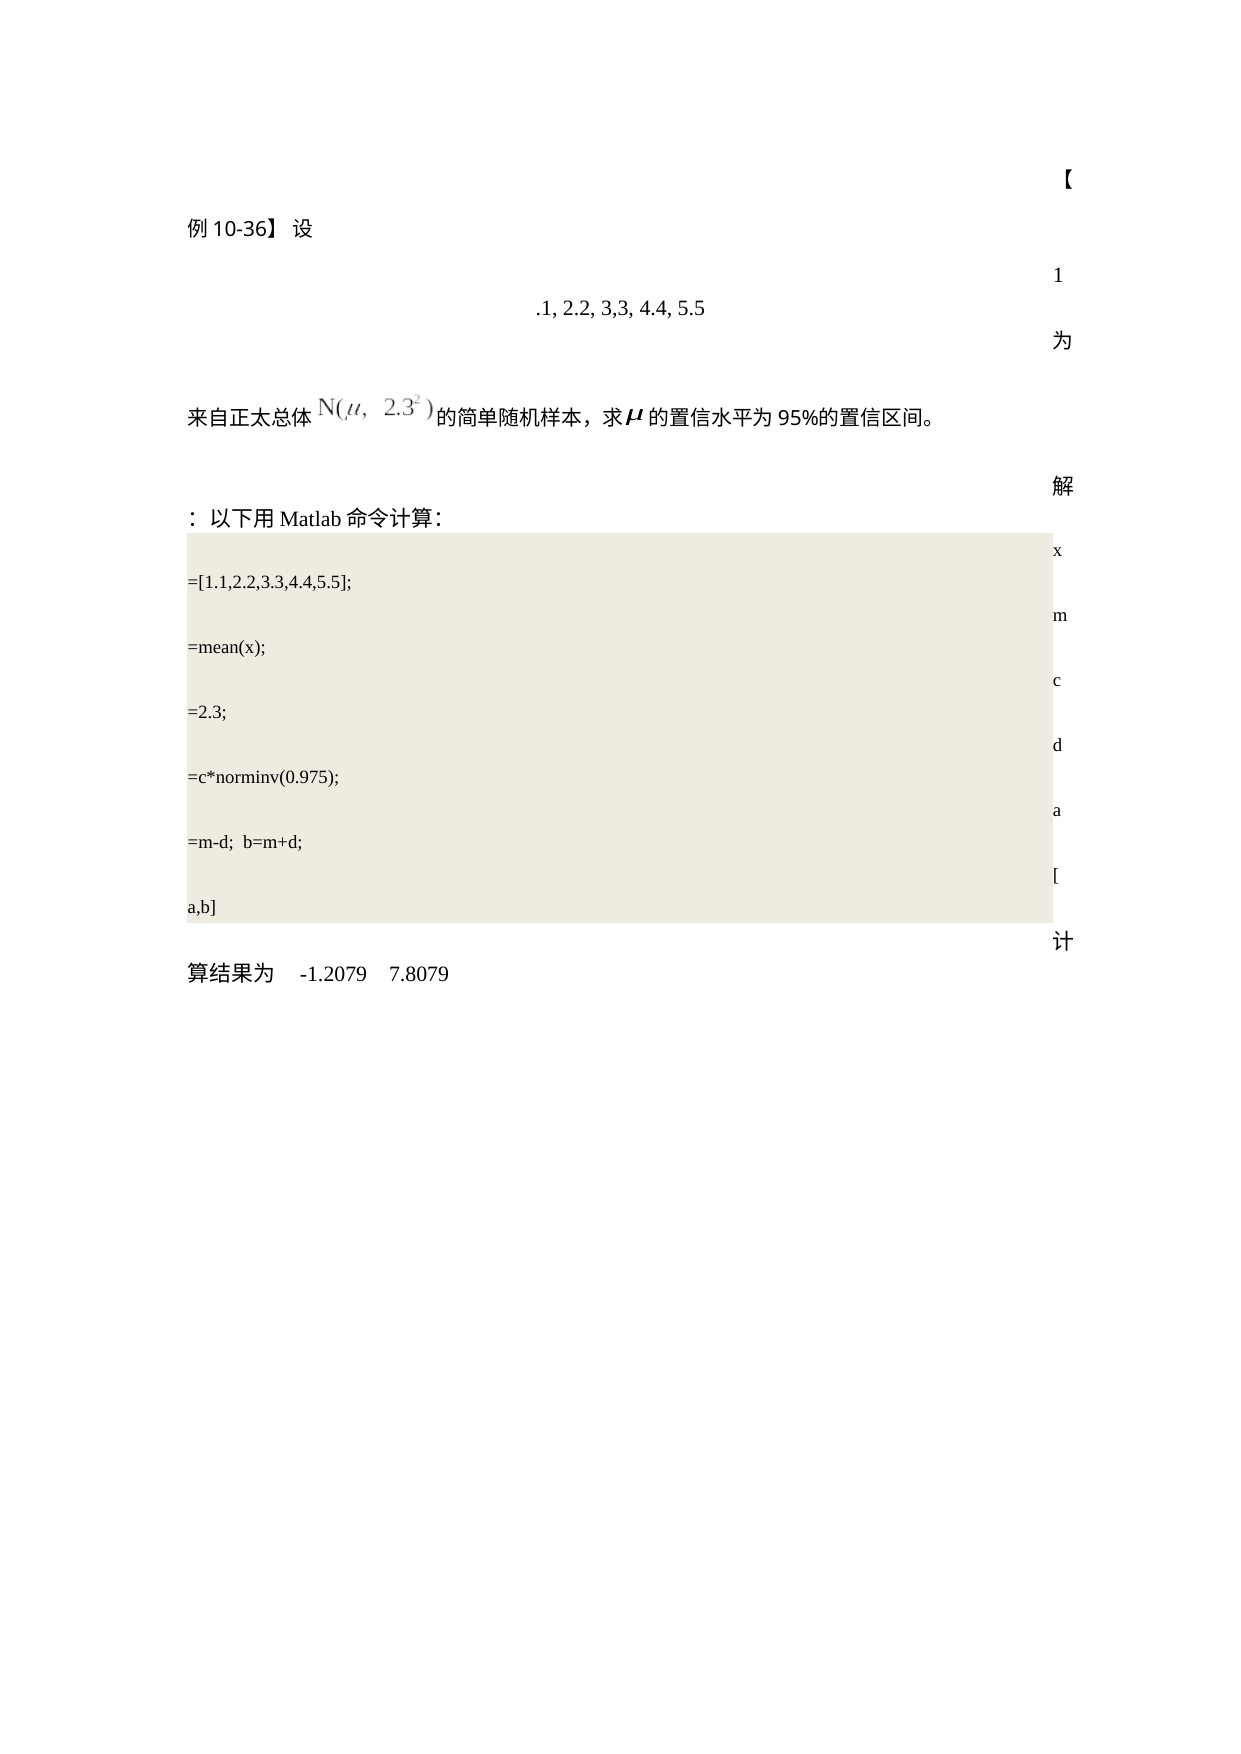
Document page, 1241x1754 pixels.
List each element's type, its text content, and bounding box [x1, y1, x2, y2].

text x=[1.1,2.2,3.3,4.4,5.5]; [187, 533, 1053, 598]
text 【例10-36】 设 [187, 162, 1053, 243]
text 为来自正太总体的简单随机样本，求的置信水平为95%的置信区间。 [187, 323, 1053, 453]
text m=mean(x); [187, 598, 1053, 663]
text 计算结果为 -1.2079 7.8079 [187, 923, 1053, 988]
text 1.1, 2.2, 3,3, 4.4, 5.5 [187, 258, 1053, 323]
text 解：以下用Matlab命令计算： [187, 468, 1053, 533]
text [a,b] [187, 858, 1053, 923]
text d=c*norminv(0.975); [187, 728, 1053, 793]
text c=2.3; [187, 663, 1053, 728]
text a=m-d; b=m+d; [187, 793, 1053, 858]
